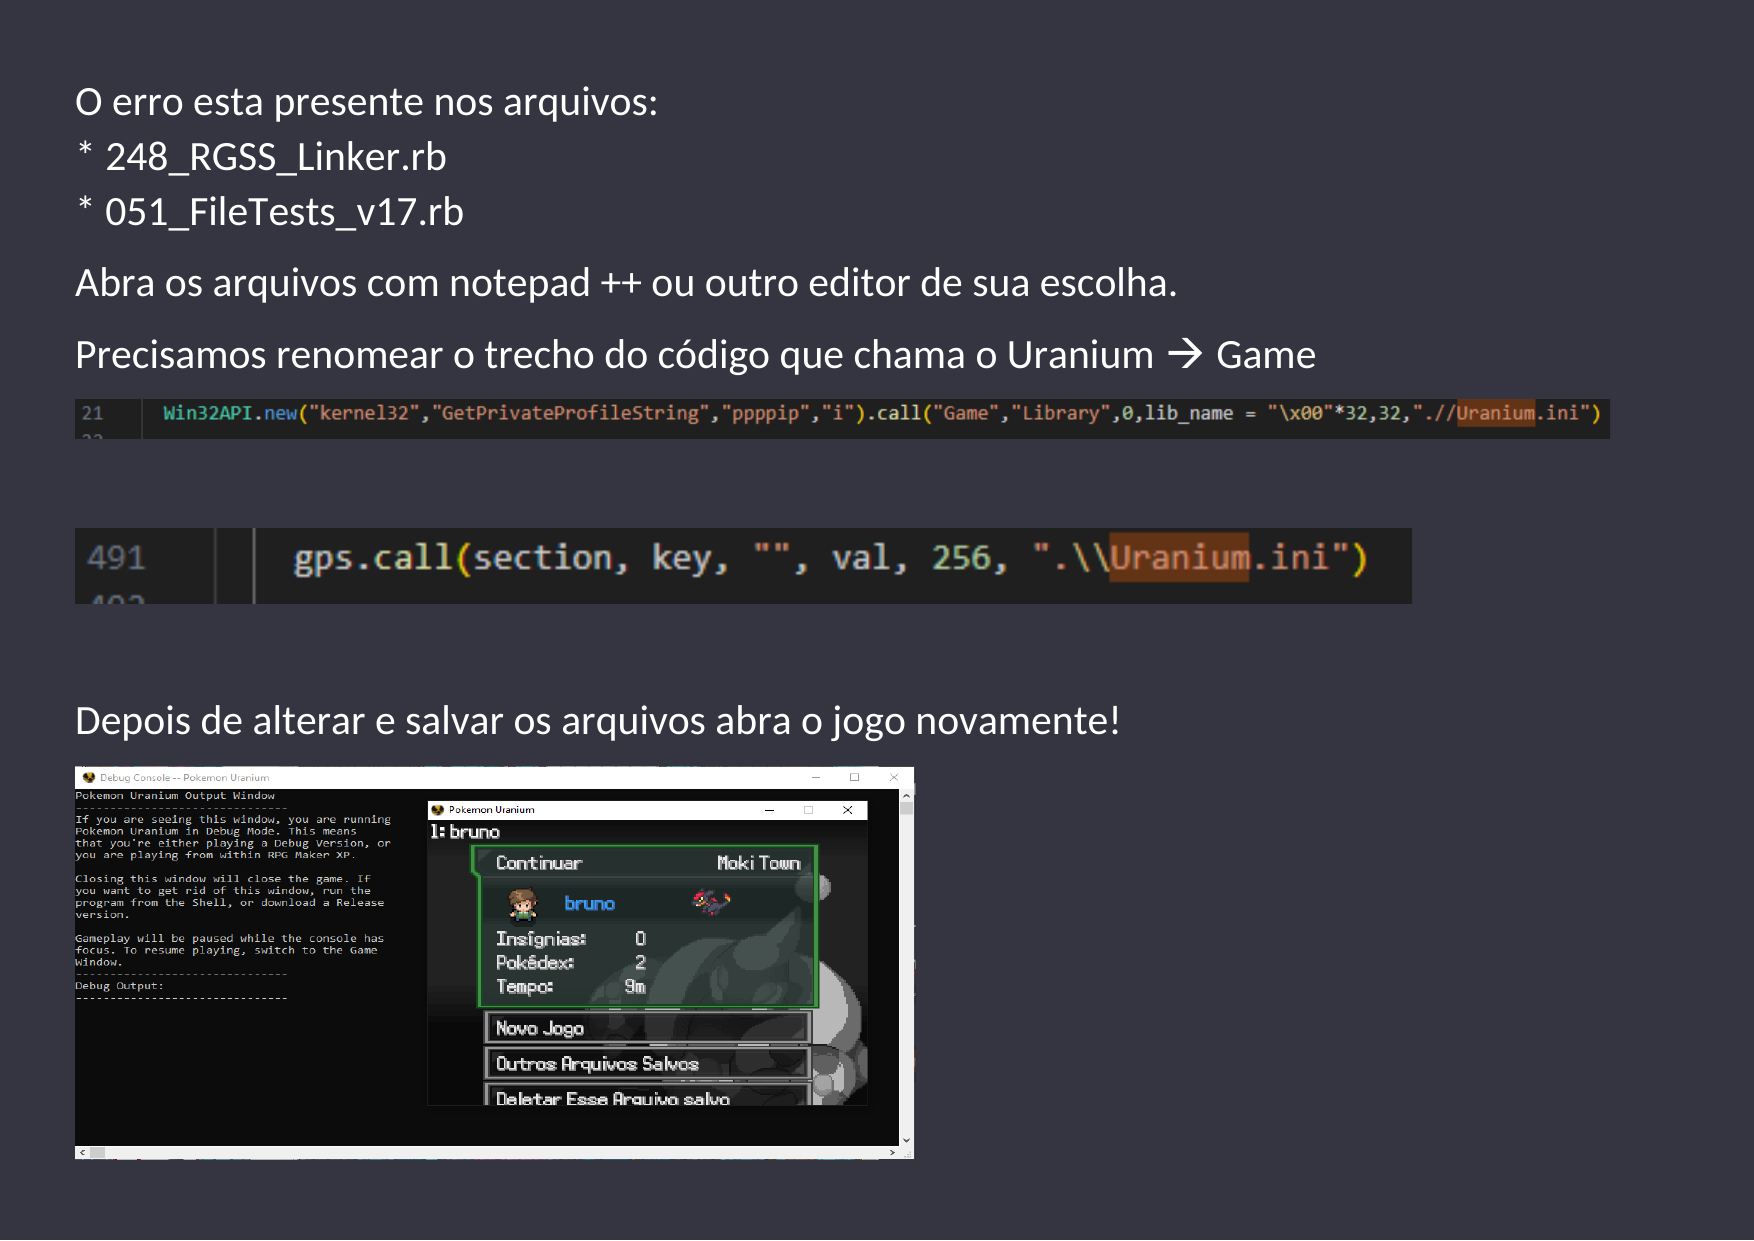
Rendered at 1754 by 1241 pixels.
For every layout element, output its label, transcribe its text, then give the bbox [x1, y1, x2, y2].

text O erro esta presente nos arquivos: * 248_RGSS_Linker.rb * 051_FileTests_v17.rb [75, 75, 1679, 236]
text Precisamos renomear o trecho do código que chama o Uranium Game [75, 328, 1679, 379]
picture [75, 766, 916, 1160]
picture [75, 528, 1413, 604]
text Depois de alterar e salvar os arquivos abra o jogo novamente! [75, 694, 1679, 745]
picture [75, 399, 1610, 439]
text Abra os arquivos com notepad ++ ou outro editor de sua escolha. [75, 256, 1679, 307]
